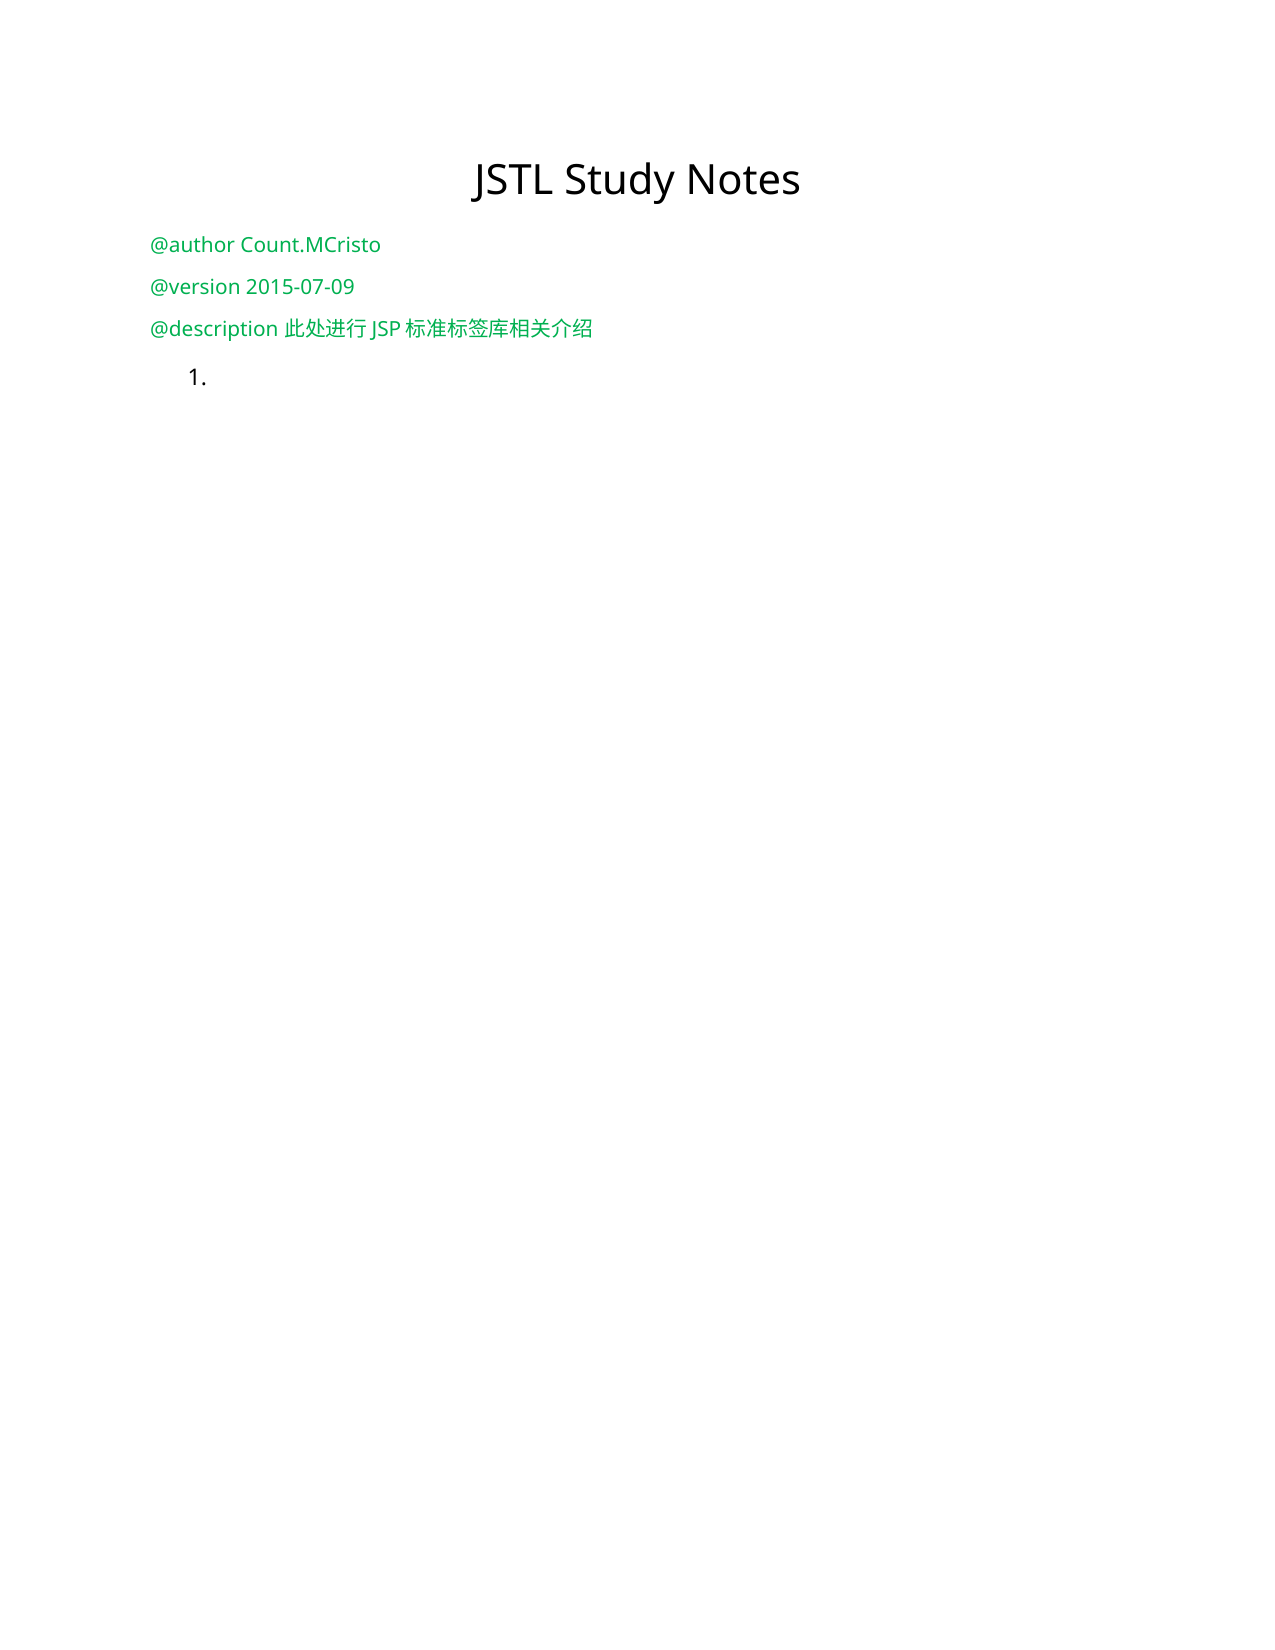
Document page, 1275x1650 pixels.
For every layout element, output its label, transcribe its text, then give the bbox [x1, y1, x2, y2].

text @version 2015-07-09 [150, 278, 1125, 298]
text @author Count.MCristo [150, 236, 1125, 257]
text JSTL Study Notes [150, 150, 1125, 207]
text @description 此处进行JSP标准标签库相关介绍 [150, 319, 1125, 340]
